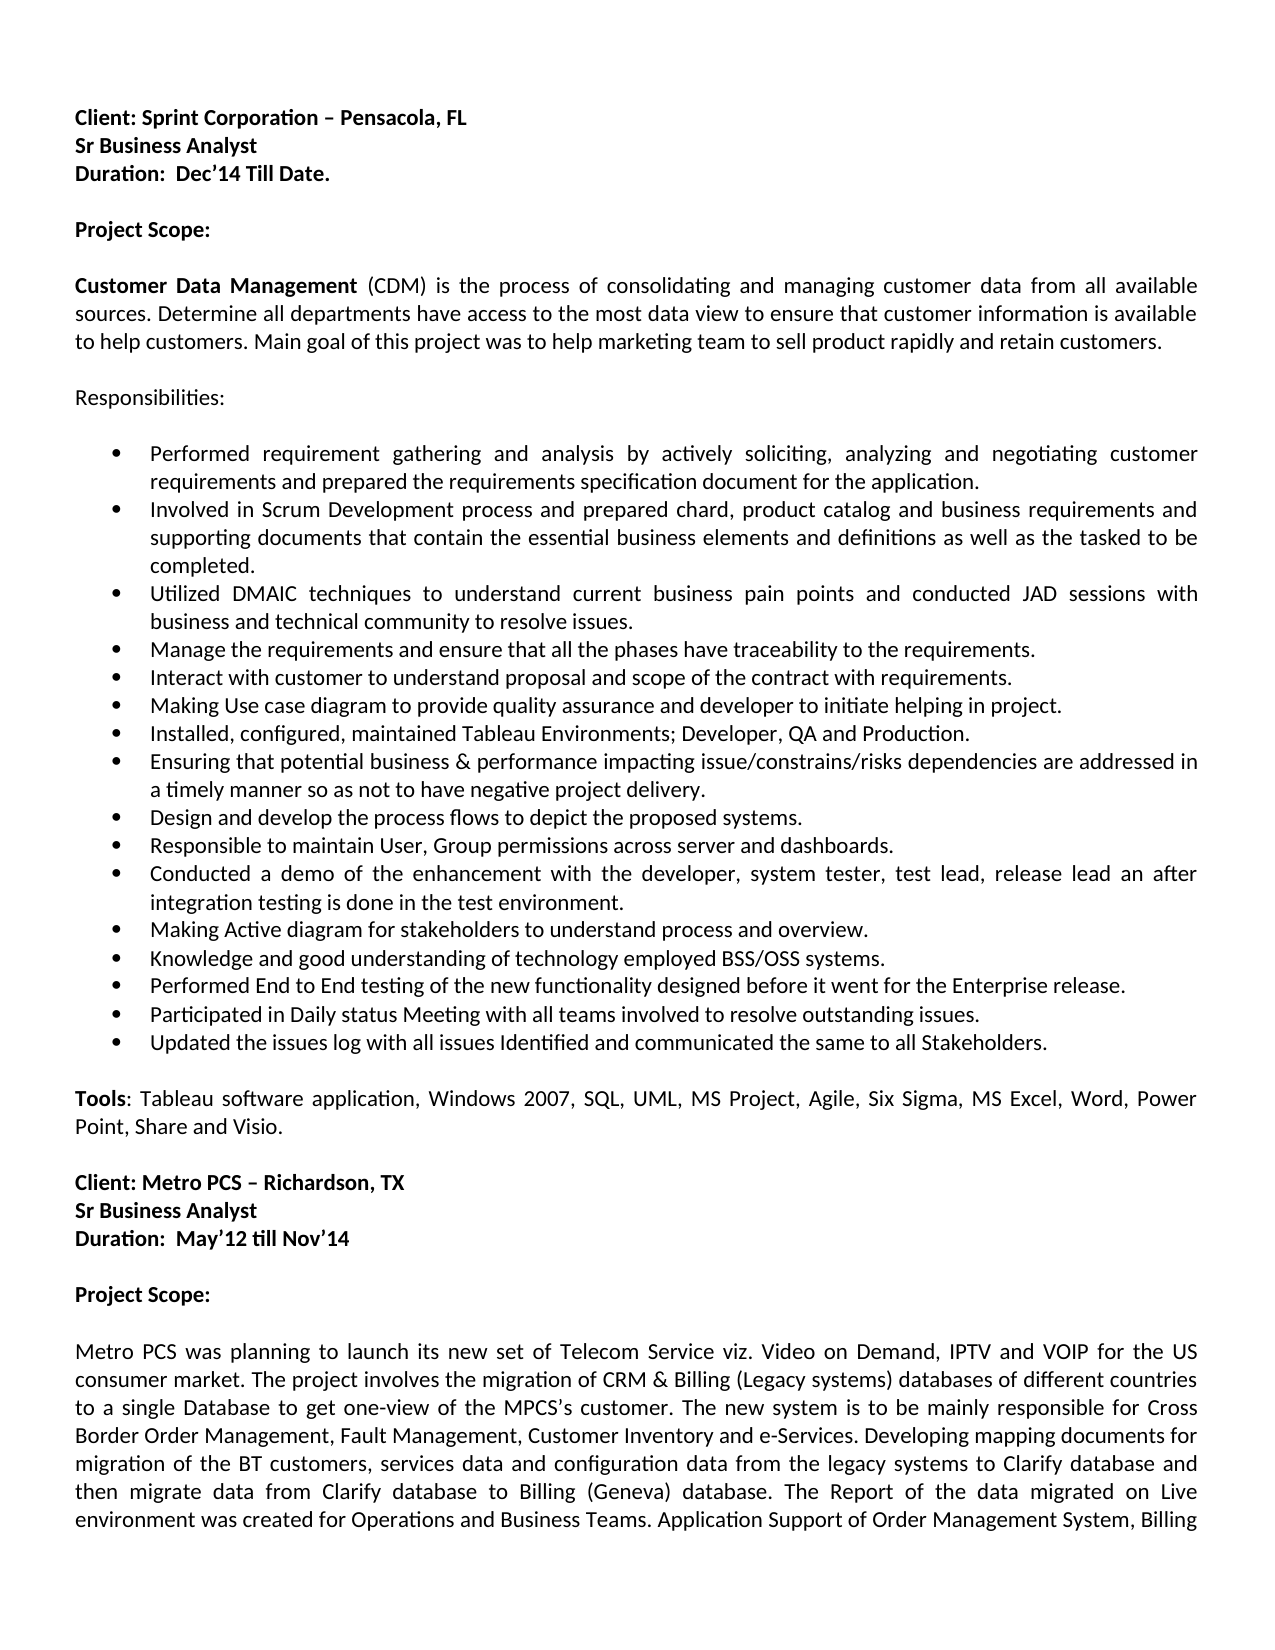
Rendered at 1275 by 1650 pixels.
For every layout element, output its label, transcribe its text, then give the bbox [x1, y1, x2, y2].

list Responsible to maintain User, Group permissions across server and dashboards. [112, 832, 1200, 859]
text Project Scope: [75, 215, 1200, 243]
list Involved in Scrum Development process and prepared chard, product catalog and business requirements and supporting documents that contain the essential business elements and definitions as well as the tasked to be completed. [112, 495, 1200, 579]
text Client: Sprint Corporation – Pensacola, FL [75, 103, 1200, 131]
list Conducted a demo of the enhancement with the developer, system tester, test lead, release lead an after integration testing is done in the test environment. [112, 859, 1200, 916]
list Manage the requirements and ensure that all the phases have traceability to the requirements. [112, 635, 1200, 663]
list Making Active diagram for stakeholders to understand process and overview. [112, 916, 1200, 944]
text Client: Metro PCS – Richardson, TX [75, 1168, 1200, 1196]
list Participated in Daily status Meeting with all teams involved to resolve outstanding issues. [112, 1000, 1200, 1028]
text Project Scope: [75, 1280, 1200, 1308]
list Utilized DMAIC techniques to understand current business pain points and conducted JAD sessions with business and technical community to resolve issues. [112, 579, 1200, 635]
text Duration: Dec’14 Till Date. [75, 159, 1200, 187]
list Performed requirement gathering and analysis by actively soliciting, analyzing and negotiating customer requirements and prepared the requirements specification document for the application. [112, 439, 1200, 495]
text Tools: Tableau software application, Windows 2007, SQL, UML, MS Project, Agile, Six Sigma, MS Excel, Word, Power Point, Share and Visio. [75, 1084, 1200, 1140]
text Responsibilities: [75, 383, 1200, 411]
text Sr Business Analyst [75, 1196, 1200, 1224]
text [75, 1337, 1200, 1533]
list Performed End to End testing of the new functionality designed before it went for the Enterprise release. [112, 972, 1200, 1000]
list Making Use case diagram to provide quality assurance and developer to initiate helping in project. [112, 691, 1200, 719]
text Duration: May’12 till Nov’14 [75, 1224, 1200, 1252]
list Updated the issues log with all issues Identified and communicated the same to all Stakeholders. [112, 1028, 1200, 1056]
list Ensuring that potential business & performance impacting issue/constrains/risks dependencies are addressed in a timely manner so as not to have negative project delivery. [112, 747, 1200, 803]
list Interact with customer to understand proposal and scope of the contract with requirements. [112, 663, 1200, 691]
text Sr Business Analyst [75, 131, 1200, 159]
list Knowledge and good understanding of technology employed BSS/OSS systems. [112, 944, 1200, 972]
text Customer Data Management (CDM) is the process of consolidating and managing customer data from all available sources. Determine all departments have access to the most data view to ensure that customer information is available to help customers. Main goal of this project was to help marketing team to sell product rapidly and retain customers. [75, 271, 1200, 355]
list Installed, configured, maintained Tableau Environments; Developer, QA and Production. [112, 719, 1200, 747]
list Design and develop the process flows to depict the proposed systems. [112, 803, 1200, 832]
